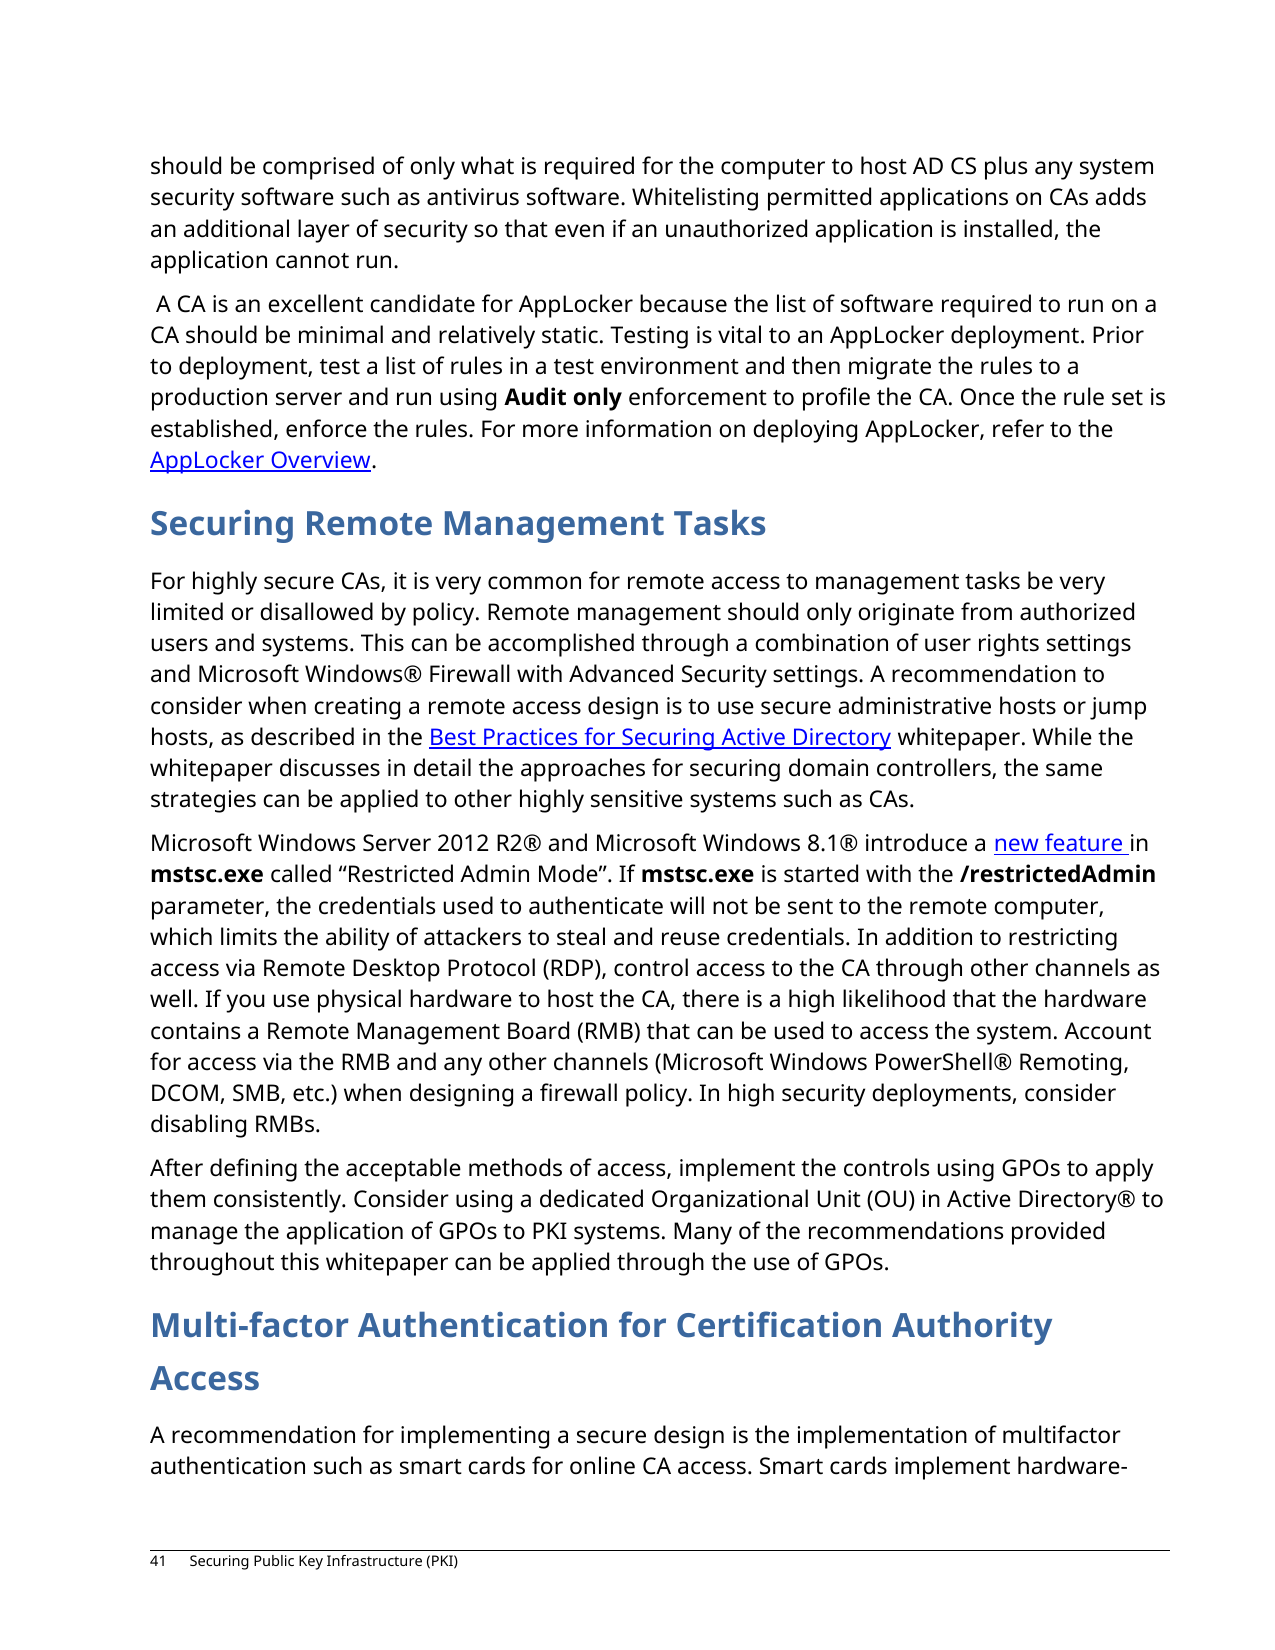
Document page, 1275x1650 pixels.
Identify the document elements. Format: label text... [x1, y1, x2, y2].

subtitle Multi-factor Authentication for Certification Authority Access [150, 1302, 1170, 1400]
text After defining the acceptable methods of access, implement the controls using GPOs to apply them consistently. Consider using a dedicated Organizational Unit (OU) in Active Directory® to manage the application of GPOs to PKI systems. Many of the recommendations provided throughout this whitepaper can be applied through the use of GPOs. [150, 1152, 1170, 1277]
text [150, 1419, 1170, 1482]
text A CA is an excellent candidate for AppLocker because the list of software required to run on a CA should be minimal and relatively static. Testing is vital to an AppLocker deployment. Prior to deployment, test a list of rules in a test environment and then migrate the rules to a production server and run using Audit only enforcement to profile the CA. Once the rule set is established, enforce the rules. For more information on deploying AppLocker, refer to the AppLocker Overview. [150, 287, 1170, 475]
text Microsoft Windows Server 2012 R2® and Microsoft Windows 8.1® introduce a new feature in mstsc.exe called “Restricted Admin Mode”. If mstsc.exe is started with the /restrictedAdmin parameter, the credentials used to authenticate will not be sent to the remote computer, which limits the ability of attackers to steal and reuse credentials. In addition to restricting access via Remote Desktop Protocol (RDP), control access to the CA through other channels as well. If you use physical hardware to host the CA, there is a high likelihood that the hardware contains a Remote Management Board (RMB) that can be used to access the system. Account for access via the RMB and any other channels (Microsoft Windows PowerShell® Remoting, DCOM, SMB, etc.) when designing a firewall policy. In high security deployments, consider disabling RMBs. [150, 827, 1170, 1140]
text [150, 150, 1170, 275]
text For highly secure CAs, it is very common for remote access to management tasks be very limited or disallowed by policy. Remote management should only originate from authorized users and systems. This can be accomplished through a combination of user rights settings and Microsoft Windows® Firewall with Advanced Security settings. A recommendation to consider when creating a remote access design is to use secure administrative hosts or jump hosts, as described in the Best Practices for Securing Active Directory whitepaper. While the whitepaper discusses in detail the approaches for securing domain controllers, the same strategies can be applied to other highly sensitive systems such as CAs. [150, 565, 1170, 815]
subtitle Securing Remote Management Tasks [150, 500, 1170, 545]
